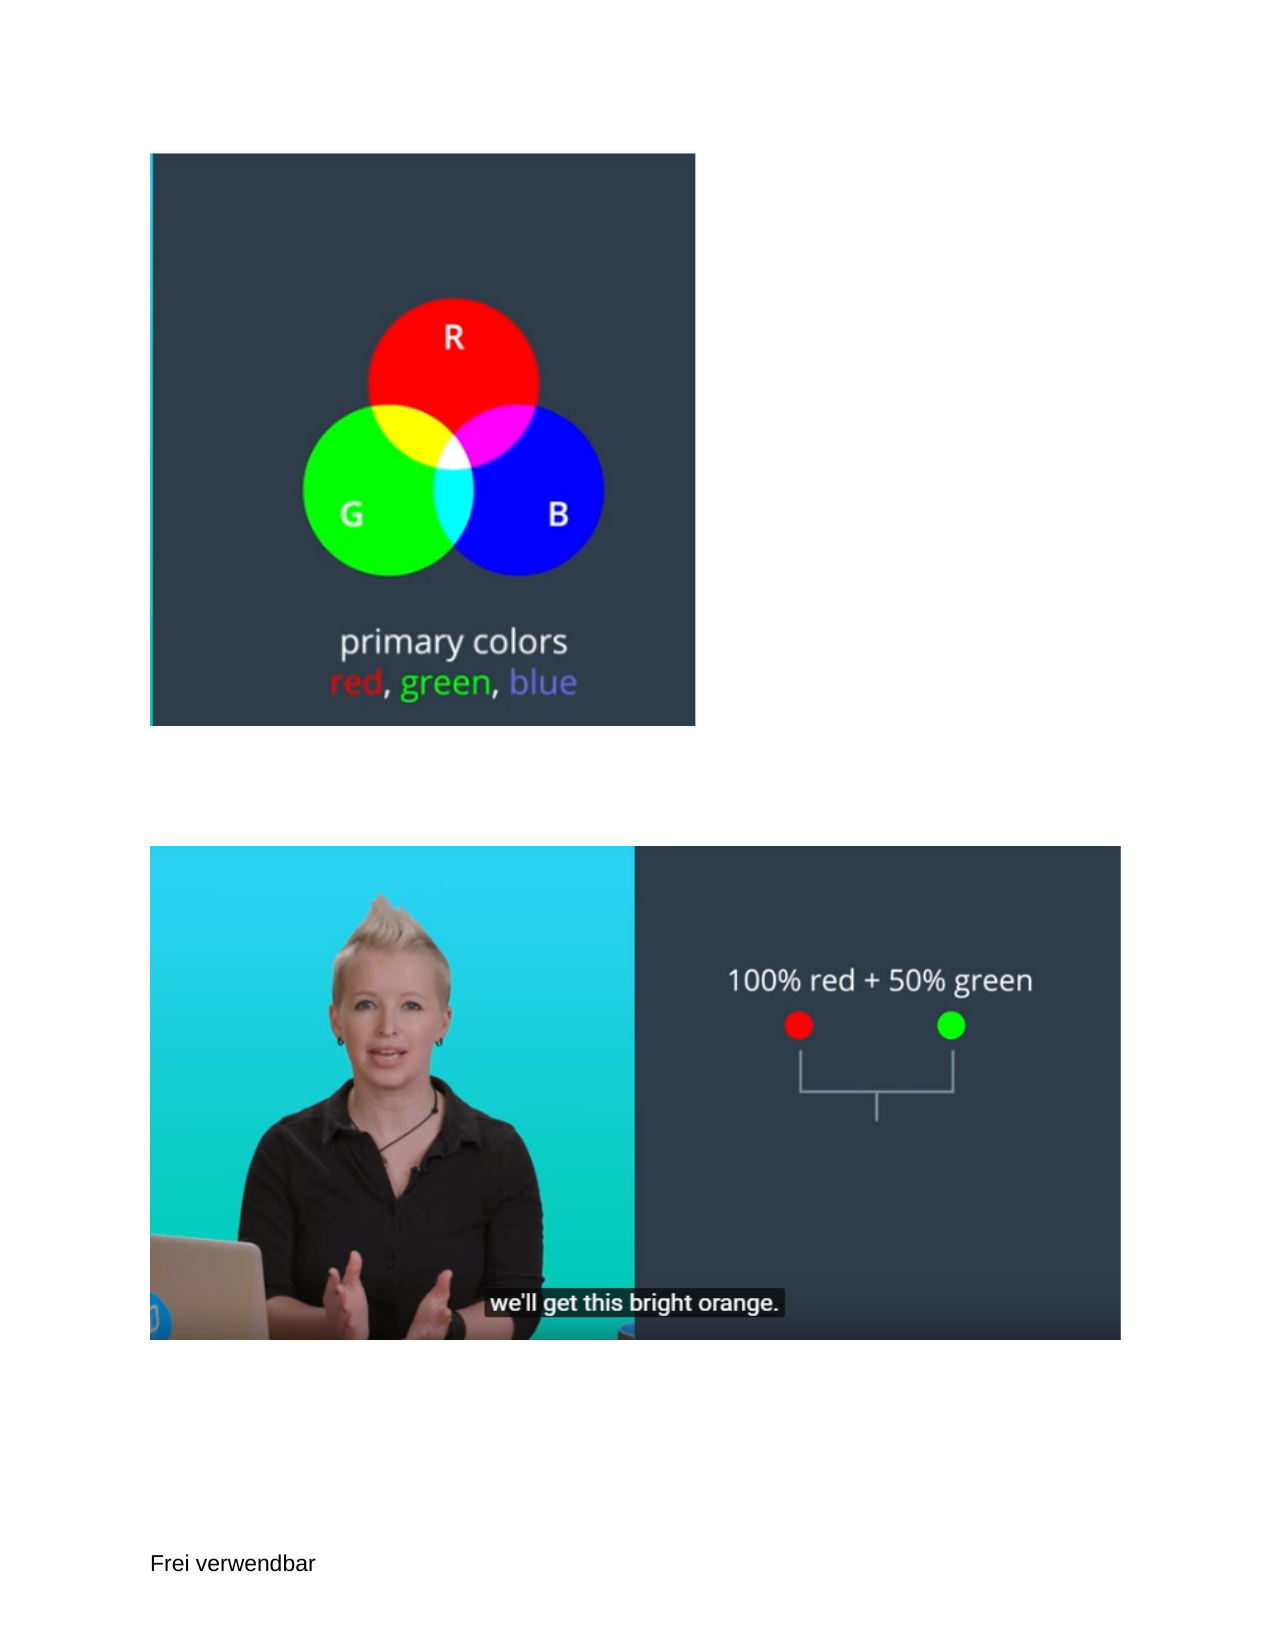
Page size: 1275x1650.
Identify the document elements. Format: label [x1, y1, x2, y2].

picture [150, 150, 696, 726]
picture [150, 846, 1125, 1340]
